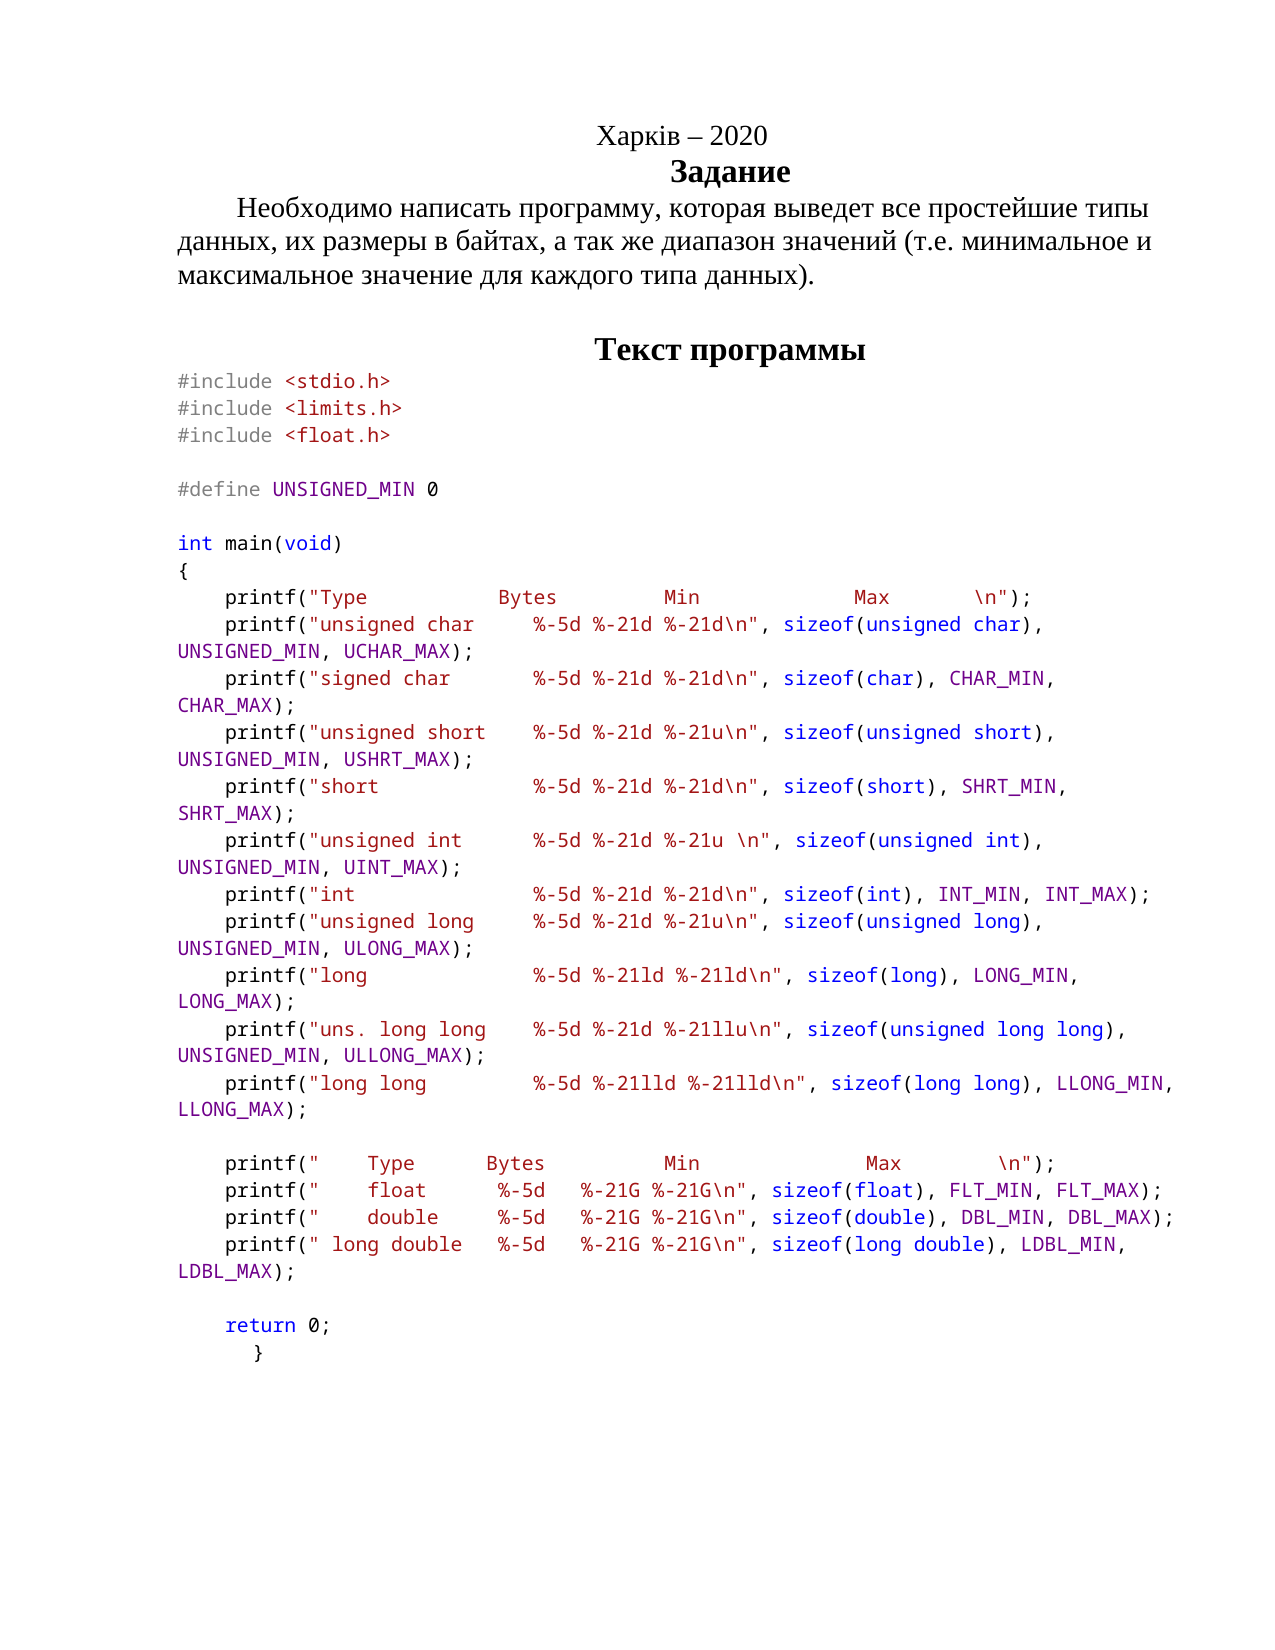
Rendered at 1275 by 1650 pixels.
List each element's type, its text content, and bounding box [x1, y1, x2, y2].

list } [252, 1338, 1186, 1366]
text printf(" float %-5d %-21G %-21G\n", sizeof(float), FLT_MIN, FLT_MAX); [177, 1177, 1186, 1204]
text return 0; [177, 1312, 1186, 1338]
text { [177, 556, 1186, 583]
text printf(" Type Bytes Min Max \n"); [177, 1150, 1186, 1177]
list Задание [274, 152, 1186, 190]
text #include <float.h> [177, 421, 1186, 448]
text printf(" double %-5d %-21G %-21G\n", sizeof(double), DBL_MIN, DBL_MAX); [177, 1204, 1186, 1231]
text Необходимо написать программу, которая выведет все простейшие типы данных, их размеры в байтах, а так же диапазон значений (т.е. минимальное и максимальное значение для каждого типа данных). [177, 190, 1186, 291]
text printf("uns. long long %-5d %-21d %-21llu\n", sizeof(unsigned long long), UNSIGNED_MIN, ULLONG_MAX); [177, 1015, 1186, 1069]
text printf("unsigned int %-5d %-21d %-21u \n", sizeof(unsigned int), UNSIGNED_MIN, UINT_MAX); [177, 826, 1186, 880]
text Харків – 2020 [177, 118, 1186, 152]
text printf("short %-5d %-21d %-21d\n", sizeof(short), SHRT_MIN, SHRT_MAX); [177, 772, 1186, 826]
text printf("signed char %-5d %-21d %-21d\n", sizeof(char), CHAR_MIN, CHAR_MAX); [177, 664, 1186, 718]
list Текст программы [274, 329, 1186, 367]
text printf("unsigned short %-5d %-21d %-21u\n", sizeof(unsigned short), UNSIGNED_MIN, USHRT_MAX); [177, 718, 1186, 772]
text int main(void) [177, 529, 1186, 556]
text #include <stdio.h> [177, 367, 1186, 394]
text printf("unsigned long %-5d %-21d %-21u\n", sizeof(unsigned long), UNSIGNED_MIN, ULONG_MAX); [177, 907, 1186, 961]
text printf(" long double %-5d %-21G %-21G\n", sizeof(long double), LDBL_MIN, LDBL_MAX); [177, 1231, 1186, 1284]
text #define UNSIGNED_MIN 0 [177, 475, 1186, 502]
text printf("unsigned char %-5d %-21d %-21d\n", sizeof(unsigned char), UNSIGNED_MIN, UCHAR_MAX); [177, 610, 1186, 664]
text printf("long %-5d %-21ld %-21ld\n", sizeof(long), LONG_MIN, LONG_MAX); [177, 961, 1186, 1015]
text printf("int %-5d %-21d %-21d\n", sizeof(int), INT_MIN, INT_MAX); [177, 880, 1186, 907]
text printf("long long %-5d %-21lld %-21lld\n", sizeof(long long), LLONG_MIN, LLONG_MAX); [177, 1069, 1186, 1123]
text printf("Type Bytes Min Max \n"); [177, 583, 1186, 610]
text #include <limits.h> [177, 394, 1186, 421]
